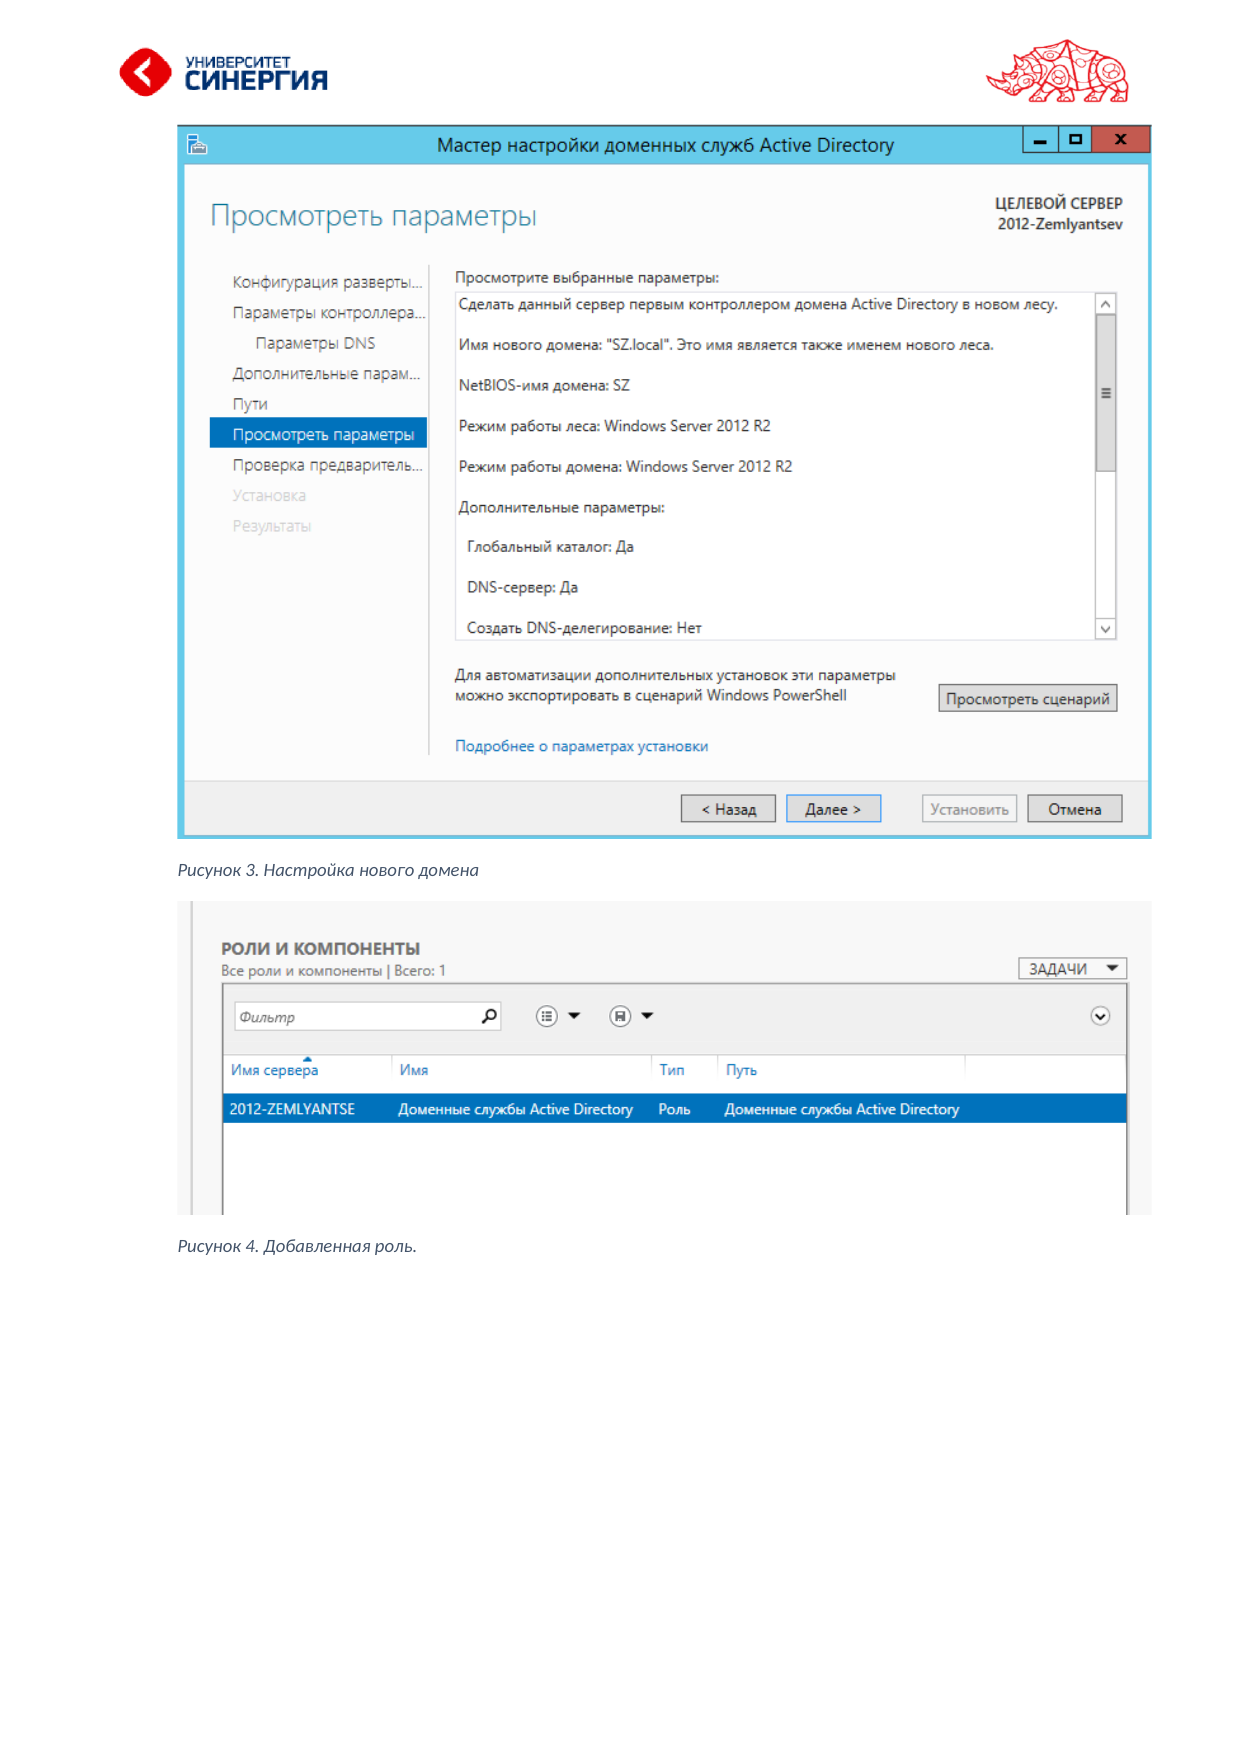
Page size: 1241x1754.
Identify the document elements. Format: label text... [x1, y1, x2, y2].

picture [177, 901, 1152, 1215]
picture [0, 0, 1236, 839]
